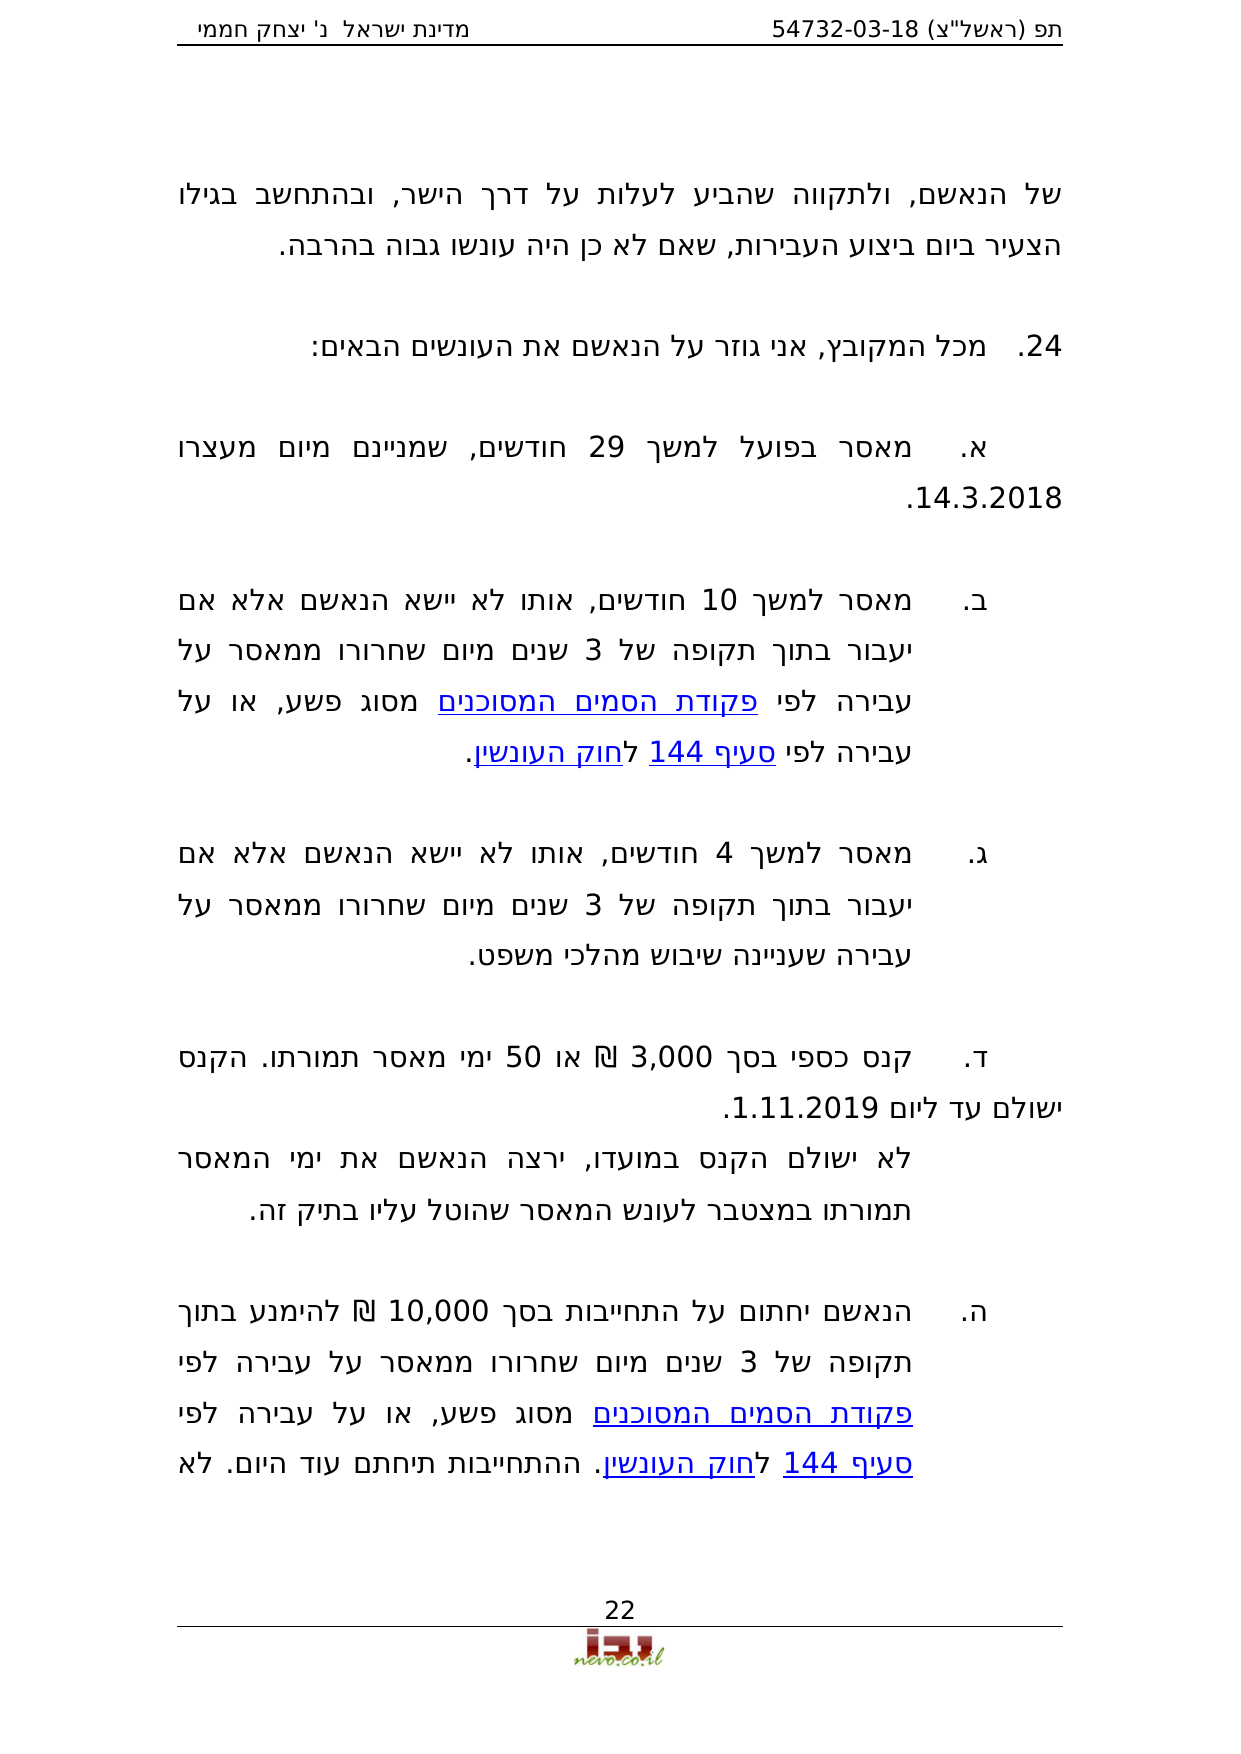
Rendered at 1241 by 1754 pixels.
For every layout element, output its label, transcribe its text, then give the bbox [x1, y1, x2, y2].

text א. מאסר בפועל למשך 29 חודשים, שמניינם מיום מעצרו 14.3.2018. [177, 431, 1063, 516]
text 24. מכל המקובץ, אני גוזר על הנאשם את העונשים הבאים: [177, 329, 1063, 363]
text לא ישולם הקנס במועדו, ירצה הנאשם את ימי המאסר תמורתו במצטבר לעונש המאסר שהוטל עליו בתיק זה. [177, 1142, 913, 1227]
text ב. מאסר למשך 10 חודשים, אותו לא יישא הנאשם אלא אם יעבור בתוך תקופה של 3 שנים מיום שחרורו ממאסר על עבירה לפי פקודת הסמים המסוכנים מסוג פשע, או על עבירה לפי סעיף 144 לחוק העונשין. [177, 583, 988, 769]
text ג. מאסר למשך 4 חודשים, אותו לא יישא הנאשם אלא אם יעבור בתוך תקופה של 3 שנים מיום שחרורו ממאסר על עבירה שעניינה שיבוש מהלכי משפט. [177, 837, 988, 973]
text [177, 177, 1063, 262]
picture [574, 1628, 666, 1667]
text ד. קנס כספי בסך 3,000 ₪ או 50 ימי מאסר תמורתו. הקנס ישולם עד ליום 1.11.2019. [177, 1040, 1063, 1125]
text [177, 1294, 988, 1481]
